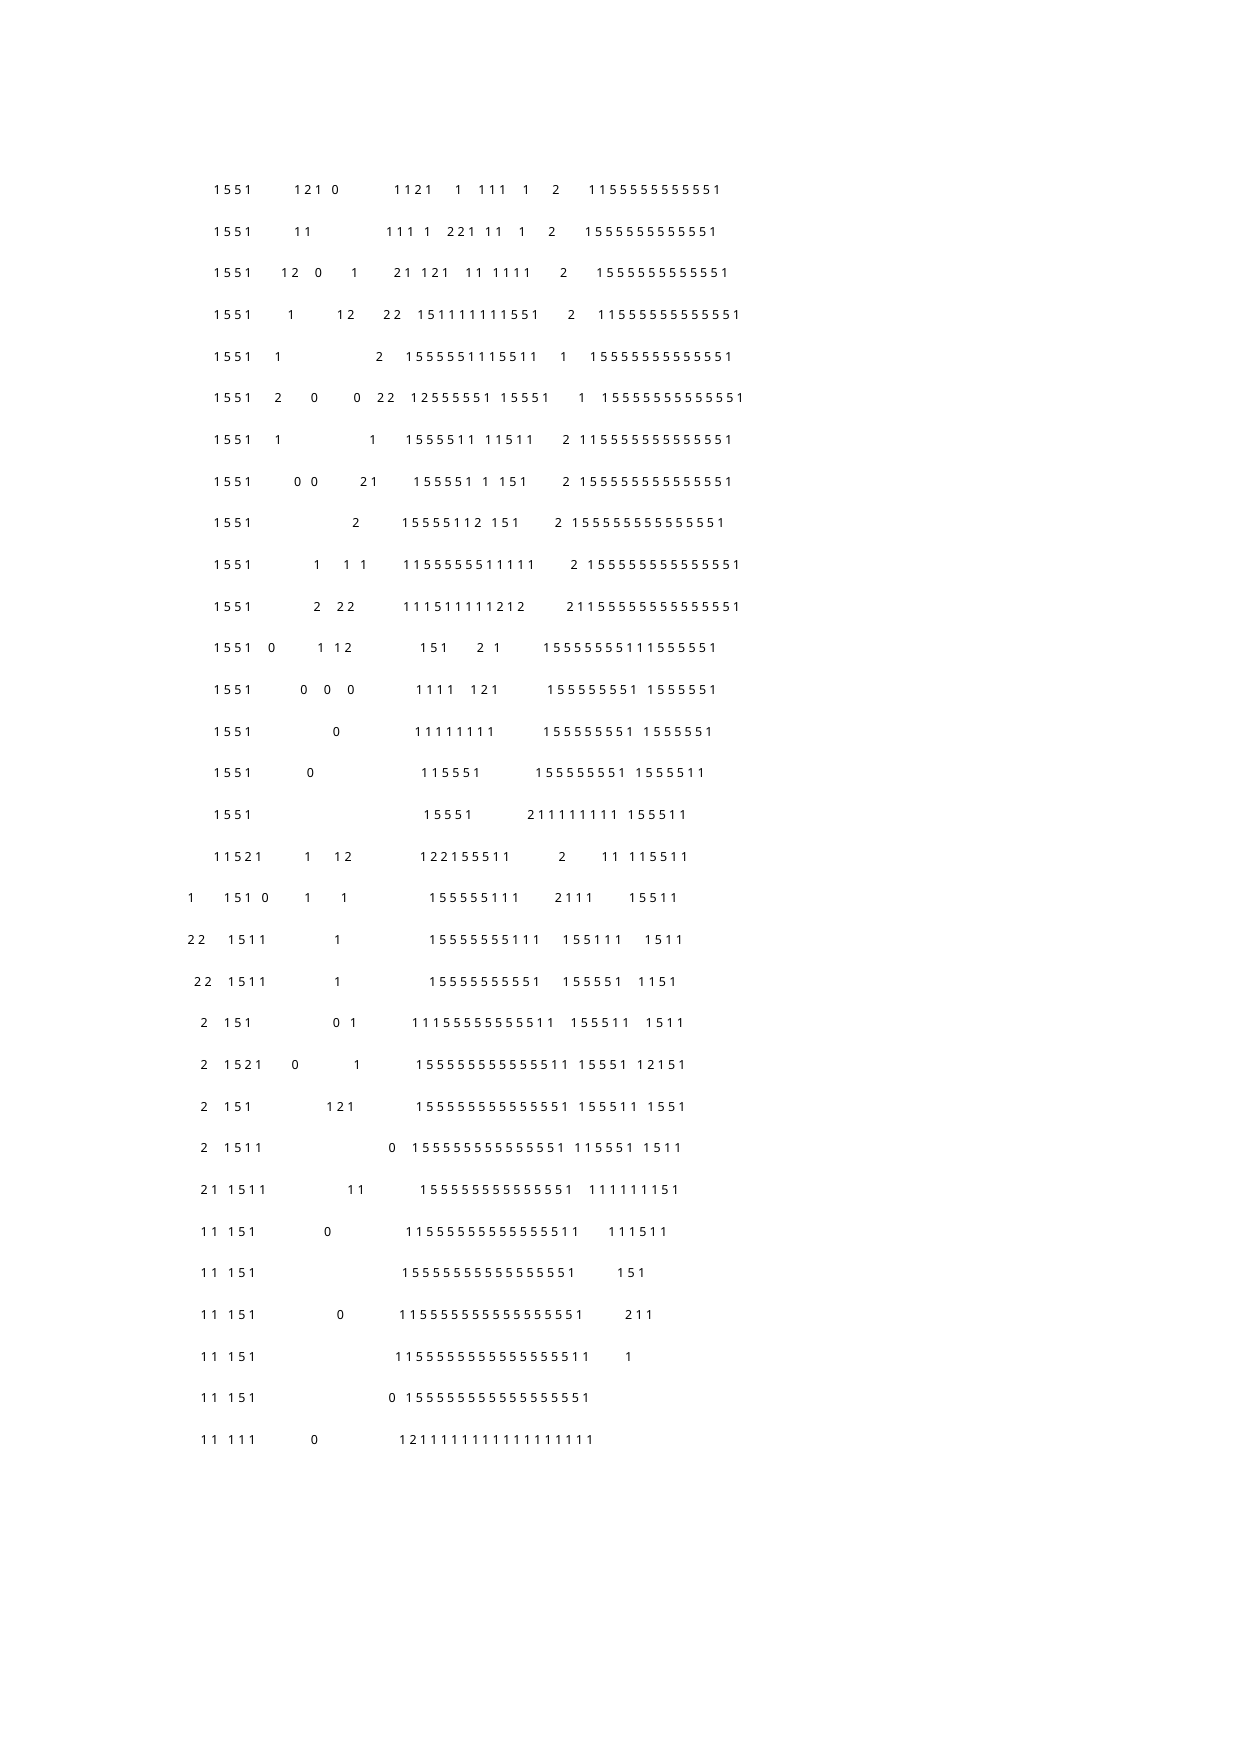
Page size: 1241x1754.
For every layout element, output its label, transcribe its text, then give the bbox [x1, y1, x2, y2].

text 1 1 1 1 1 0 1 2 1 1 1 1 1 1 1 1 1 1 1 1 1 1 1 1 1 [187, 1419, 1053, 1460]
text 1 5 5 1 2 0 0 2 2 1 2 5 5 5 5 5 1 1 5 5 5 1 1 1 5 5 5 5 5 5 5 5 5 5 5 5 1 [187, 377, 1053, 419]
text 1 1 5 1 0 1 1 1 5 5 5 5 5 1 1 1 2 1 1 1 1 5 5 1 1 [187, 877, 1053, 919]
text 1 1 1 5 1 0 1 1 5 5 5 5 5 5 5 5 5 5 5 5 5 1 1 1 1 1 5 1 1 [187, 1210, 1053, 1252]
text 2 1 1 5 1 1 1 1 1 5 5 5 5 5 5 5 5 5 5 5 5 5 1 1 1 1 1 1 1 1 5 1 [187, 1169, 1053, 1210]
text 2 1 5 2 1 0 1 1 5 5 5 5 5 5 5 5 5 5 5 5 1 1 1 5 5 5 1 1 2 1 5 1 [187, 1044, 1053, 1085]
text 1 1 1 5 1 1 5 5 5 5 5 5 5 5 5 5 5 5 5 5 5 1 1 5 1 [187, 1252, 1053, 1294]
text 2 1 5 1 0 1 1 1 1 5 5 5 5 5 5 5 5 5 1 1 1 5 5 5 1 1 1 5 1 1 [187, 1002, 1053, 1044]
text 2 2 1 5 1 1 1 1 5 5 5 5 5 5 5 1 1 1 1 5 5 1 1 1 1 5 1 1 [187, 919, 1053, 960]
text 1 5 5 1 1 5 5 5 1 2 1 1 1 1 1 1 1 1 1 5 5 5 1 1 [187, 794, 1053, 835]
text 1 5 5 1 1 1 1 1 1 1 2 2 1 1 1 1 2 1 5 5 5 5 5 5 5 5 5 5 5 1 [187, 210, 1053, 252]
text 2 1 5 1 1 2 1 1 5 5 5 5 5 5 5 5 5 5 5 5 5 1 1 5 5 5 1 1 1 5 5 1 [187, 1085, 1053, 1127]
text 1 1 1 5 1 0 1 5 5 5 5 5 5 5 5 5 5 5 5 5 5 5 5 1 [187, 1377, 1053, 1419]
text 1 5 5 1 0 0 2 1 1 5 5 5 5 1 1 1 5 1 2 1 5 5 5 5 5 5 5 5 5 5 5 5 5 1 [187, 460, 1053, 502]
text 1 5 5 1 0 1 1 5 5 5 1 1 5 5 5 5 5 5 5 1 1 5 5 5 5 1 1 [187, 752, 1053, 794]
text 1 1 5 2 1 1 1 2 1 2 2 1 5 5 5 1 1 2 1 1 1 1 5 5 1 1 [187, 835, 1053, 877]
text 1 5 5 1 2 2 2 1 1 1 5 1 1 1 1 1 2 1 2 2 1 1 5 5 5 5 5 5 5 5 5 5 5 5 5 1 [187, 585, 1053, 627]
text 1 1 1 5 1 1 1 5 5 5 5 5 5 5 5 5 5 5 5 5 5 5 1 1 1 [187, 1335, 1053, 1377]
text 1 5 5 1 1 1 1 1 1 5 5 5 5 5 5 1 1 1 1 1 2 1 5 5 5 5 5 5 5 5 5 5 5 5 5 1 [187, 544, 1053, 585]
text 1 5 5 1 1 1 1 5 5 5 5 1 1 1 1 5 1 1 2 1 1 5 5 5 5 5 5 5 5 5 5 5 5 1 [187, 419, 1053, 460]
text 1 5 5 1 0 1 1 1 1 1 1 1 1 1 5 5 5 5 5 5 5 1 1 5 5 5 5 5 1 [187, 710, 1053, 752]
text 1 5 5 1 0 0 0 1 1 1 1 1 2 1 1 5 5 5 5 5 5 5 1 1 5 5 5 5 5 1 [187, 669, 1053, 710]
text 1 5 5 1 2 1 5 5 5 5 1 1 2 1 5 1 2 1 5 5 5 5 5 5 5 5 5 5 5 5 5 1 [187, 502, 1053, 544]
text 1 5 5 1 1 2 1 5 5 5 5 5 1 1 1 5 5 1 1 1 1 5 5 5 5 5 5 5 5 5 5 5 5 1 [187, 335, 1053, 377]
text 1 5 5 1 1 2 0 1 2 1 1 2 1 1 1 1 1 1 1 2 1 5 5 5 5 5 5 5 5 5 5 5 1 [187, 252, 1053, 294]
text 1 5 5 1 1 1 2 2 2 1 5 1 1 1 1 1 1 1 5 5 1 2 1 1 5 5 5 5 5 5 5 5 5 5 5 1 [187, 294, 1053, 335]
text 1 1 1 5 1 0 1 1 5 5 5 5 5 5 5 5 5 5 5 5 5 5 5 1 2 1 1 [187, 1294, 1053, 1335]
text 1 5 5 1 1 2 1 0 1 1 2 1 1 1 1 1 1 2 1 1 5 5 5 5 5 5 5 5 5 5 1 [187, 169, 1053, 210]
text 2 1 5 1 1 0 1 5 5 5 5 5 5 5 5 5 5 5 5 5 1 1 1 5 5 5 1 1 5 1 1 [187, 1127, 1053, 1169]
text 1 5 5 1 0 1 1 2 1 5 1 2 1 1 5 5 5 5 5 5 5 1 1 1 5 5 5 5 5 1 [187, 627, 1053, 669]
text 2 2 1 5 1 1 1 1 5 5 5 5 5 5 5 5 5 1 1 5 5 5 5 1 1 1 5 1 [187, 960, 1053, 1002]
